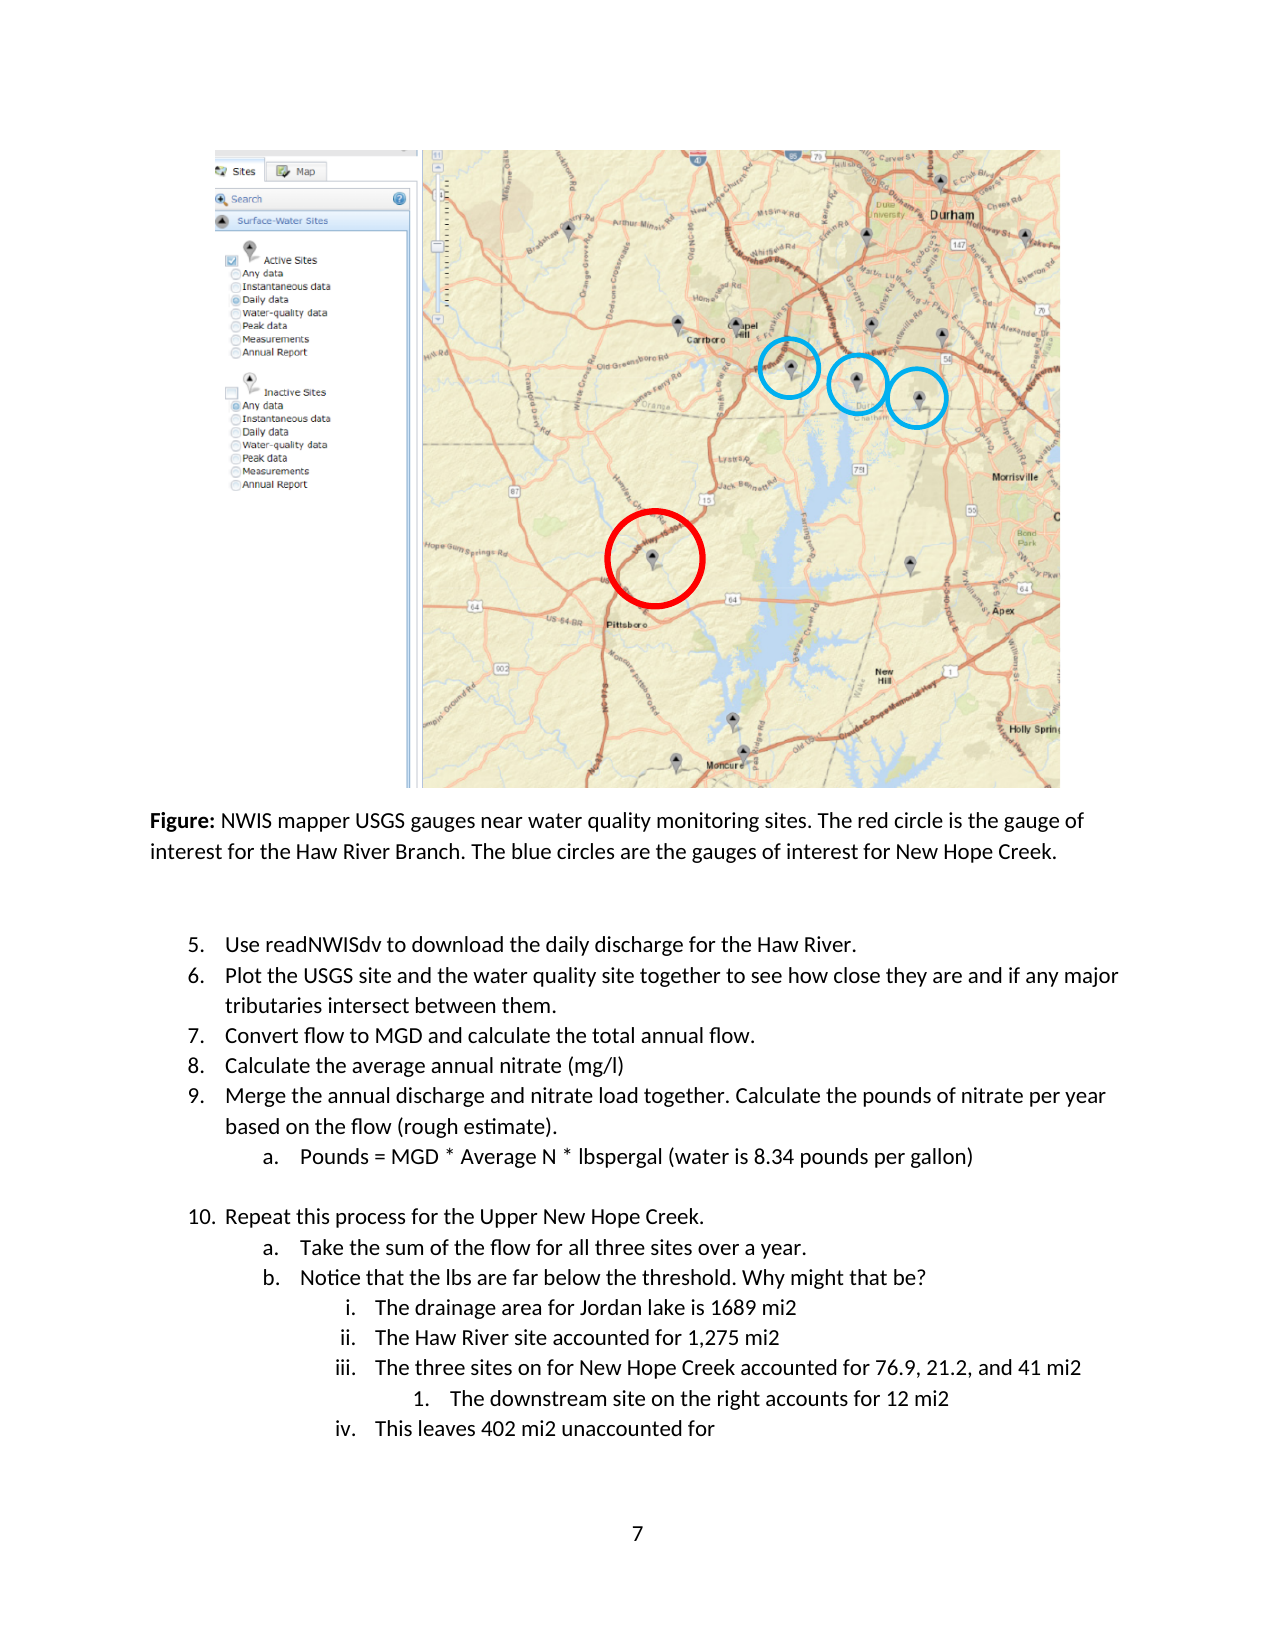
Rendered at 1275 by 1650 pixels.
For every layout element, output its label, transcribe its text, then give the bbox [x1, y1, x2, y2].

list The three sites on for New Hope Creek accounted for 76.9, 21.2, and 41 mi2 [356, 1353, 1125, 1382]
list Take the sum of the flow for all three sites over a year. [262, 1233, 1125, 1261]
list This leaves 402 mi2 unaccounted for [356, 1414, 1125, 1442]
list The Haw River site accounted for 1,275 mi2 [356, 1323, 1125, 1351]
list Notice that the lbs are far below the threshold. Why might that be? [262, 1263, 1125, 1291]
text Figure: NWIS mapper USGS gauges near water quality monitoring sites. The red circle is the gauge of interest for the Haw River Branch. The blue circles are the gauges of interest for New Hope Creek. [150, 807, 1125, 865]
list Use readNWISdv to download the daily discharge for the Haw River. [187, 931, 1125, 959]
picture [215, 150, 1060, 788]
list Calculate the average annual nitrate (mg/l) [187, 1051, 1125, 1079]
list Convert flow to MGD and calculate the total annual flow. [187, 1021, 1125, 1049]
list Repeat this process for the Upper New Hope Creek. [187, 1202, 1125, 1231]
list Pounds = MGD * Average N * lbspergal (water is 8.34 pounds per gallon) [262, 1142, 1125, 1170]
list The drainage area for Jordan lake is 1689 mi2 [356, 1293, 1125, 1321]
list Plot the USGS site and the water quality site together to see how close they are and if any major tributaries intersect between them. [187, 961, 1125, 1019]
list Merge the annual discharge and nitrate load together. Calculate the pounds of nitrate per year based on the flow (rough estimate). [187, 1082, 1125, 1140]
list The downstream site on the right accounts for 12 mi2 [412, 1384, 1125, 1412]
